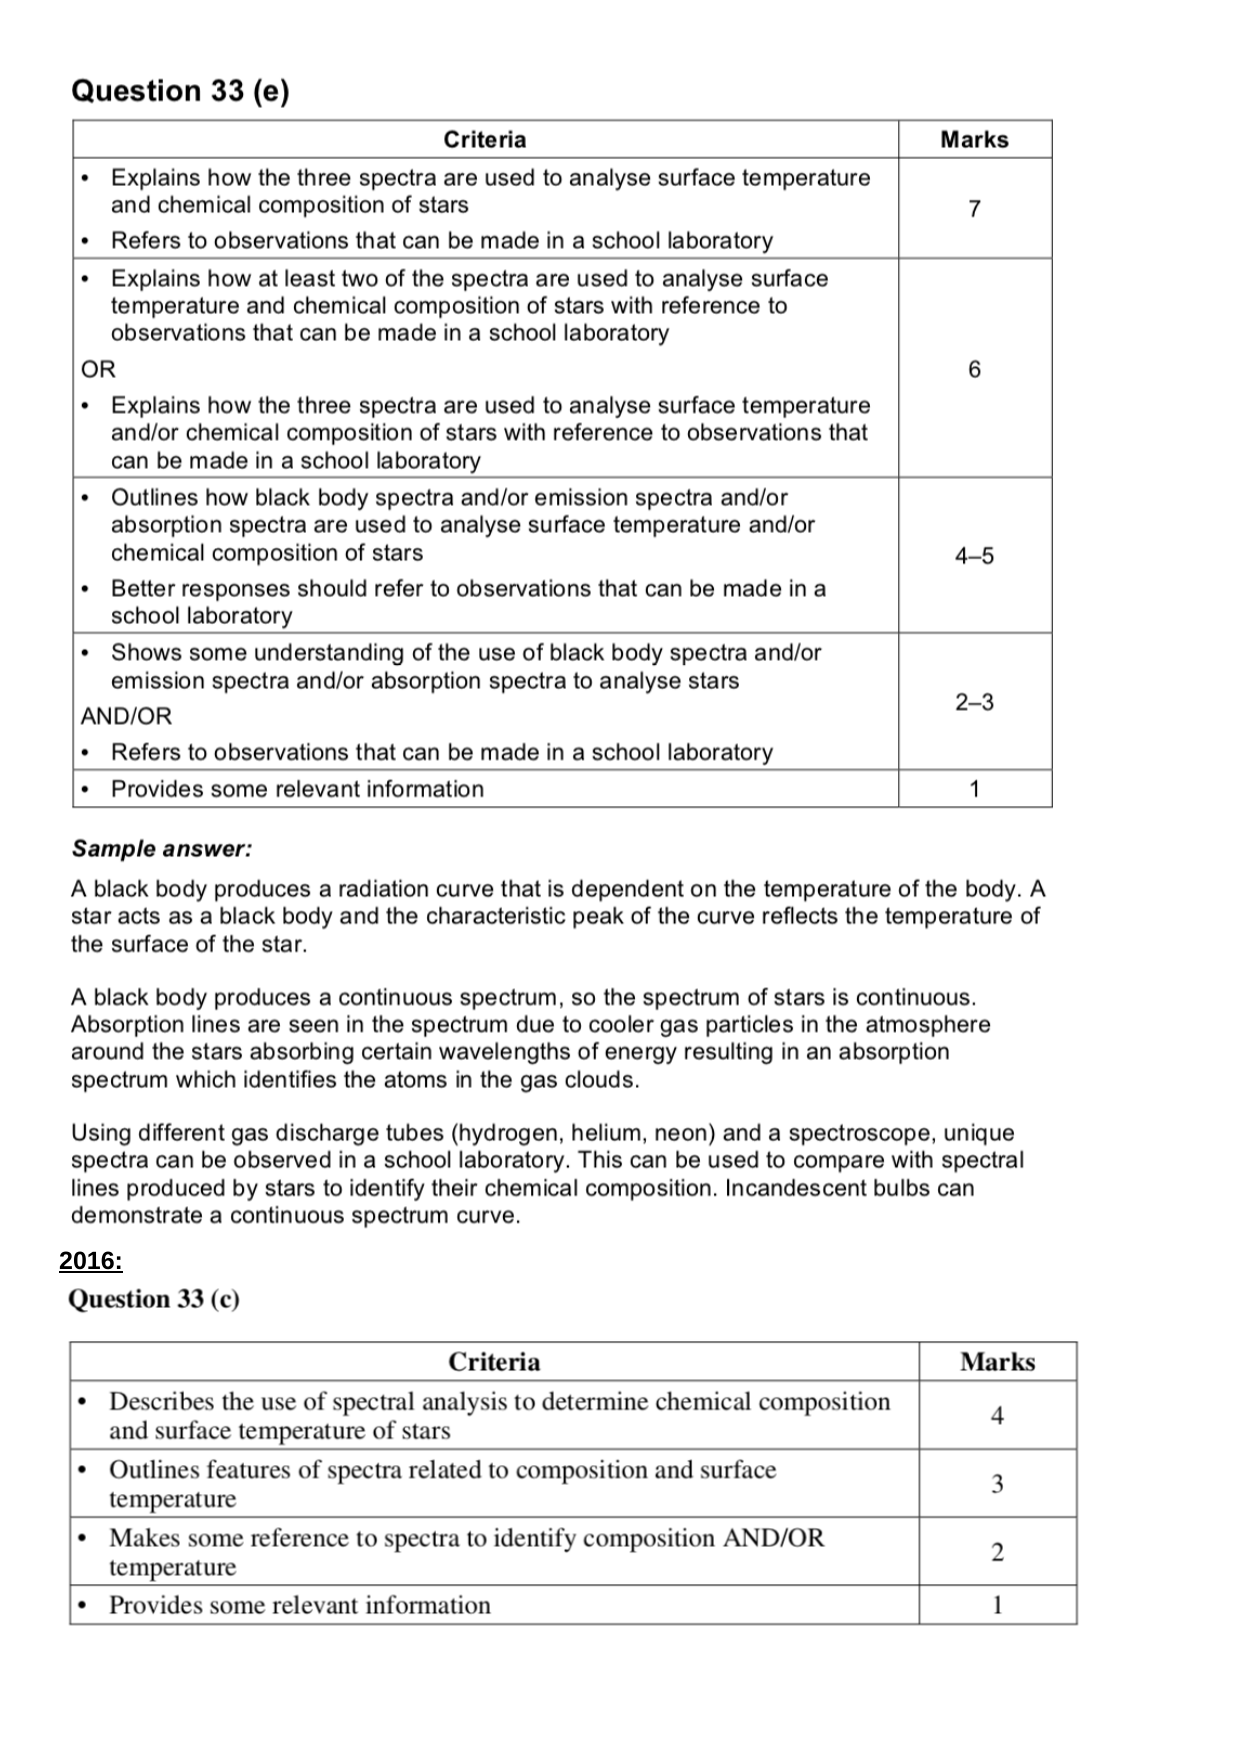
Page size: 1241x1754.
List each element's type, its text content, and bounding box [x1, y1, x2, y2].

text 2016: [59, 1246, 1181, 1275]
picture [58, 1279, 1099, 1639]
picture [58, 70, 1080, 1243]
